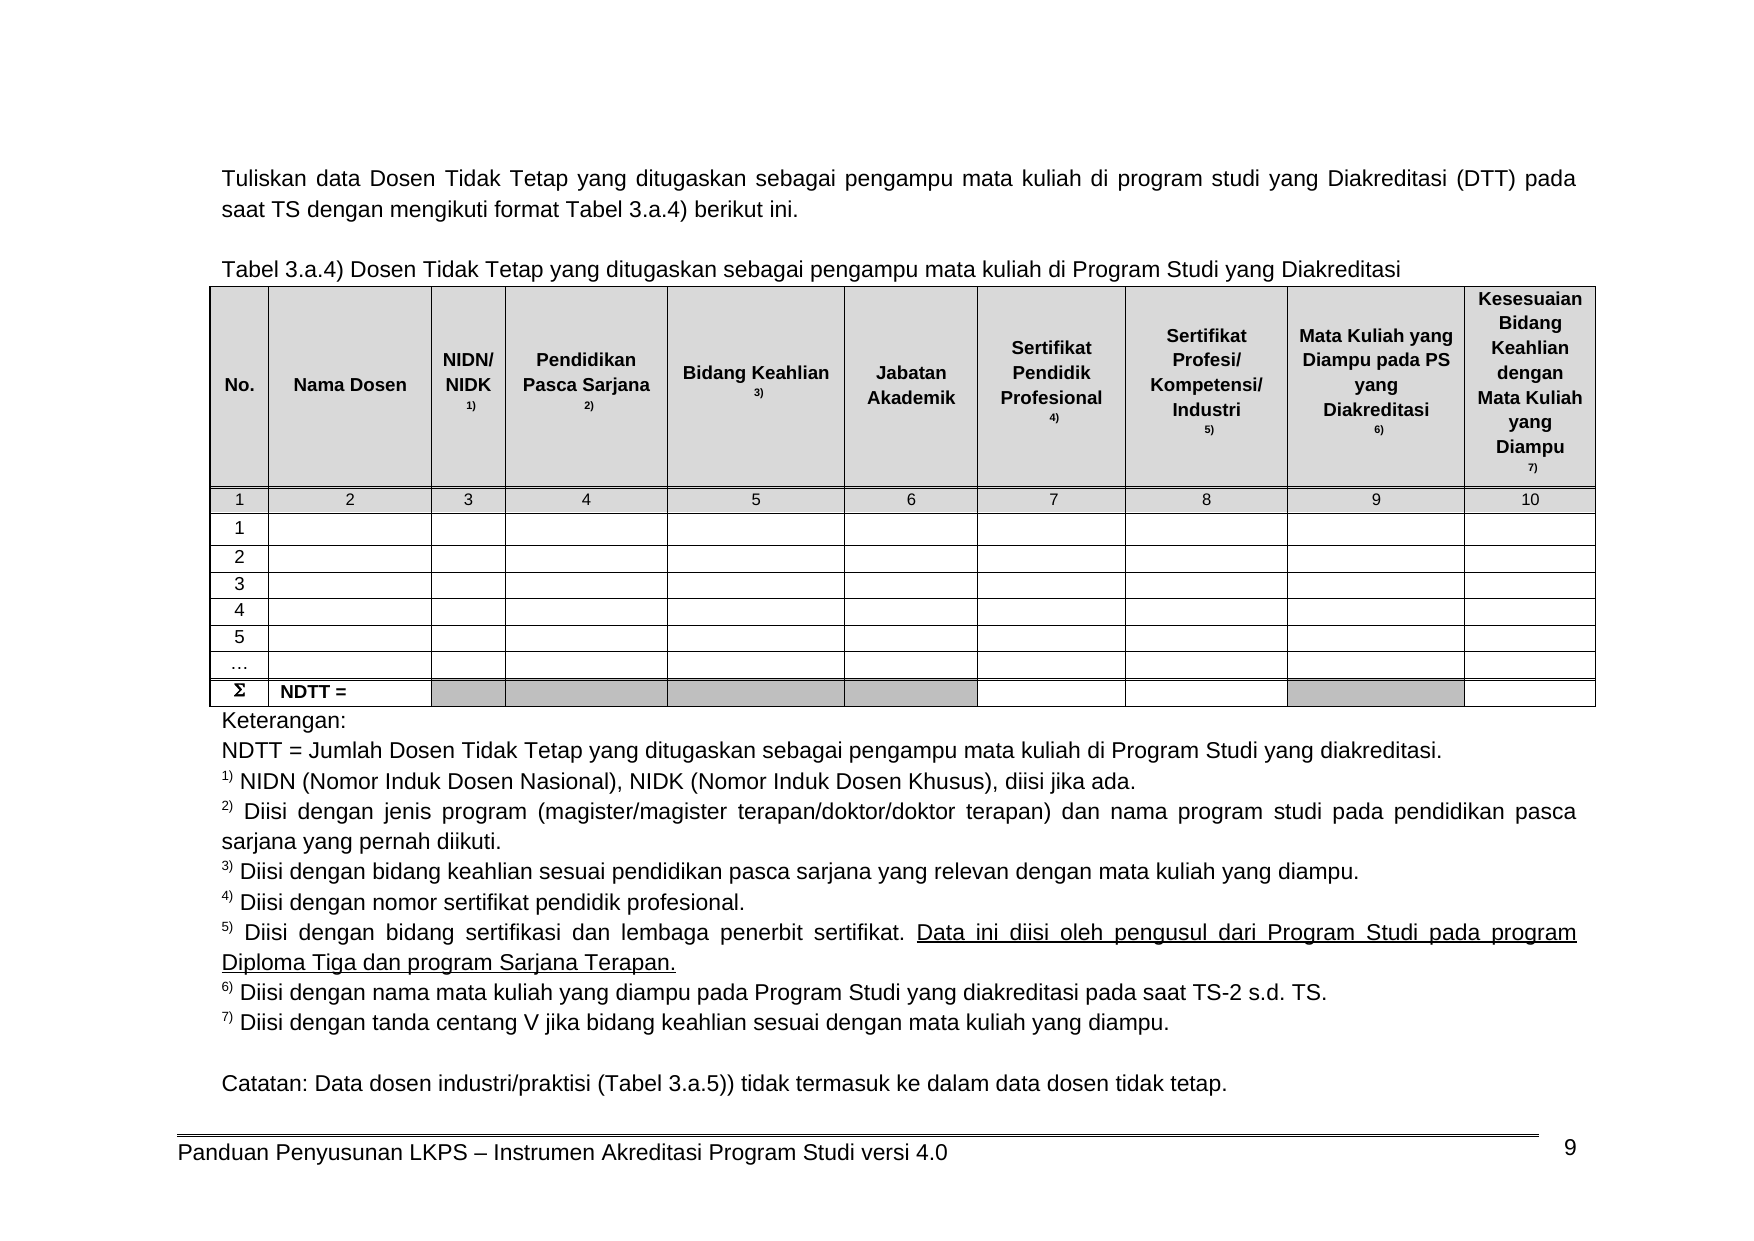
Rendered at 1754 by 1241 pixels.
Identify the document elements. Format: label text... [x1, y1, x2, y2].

table_cell [668, 546, 844, 572]
table_cell 3 [432, 489, 505, 512]
table_cell [1288, 652, 1464, 678]
table_cell [845, 514, 977, 545]
table_cell [845, 573, 977, 598]
text Catatan: Data dosen industri/praktisi (Tabel 3.a.5)) tidak termasuk ke dalam data dosen tidak tetap. [221, 1070, 1577, 1096]
table_cell [1465, 514, 1595, 545]
table_cell [1288, 626, 1464, 651]
table_header Sertifikat Profesi/ Kompetensi/ Industri 5) [1126, 287, 1287, 486]
text 3) Diisi dengan bidang keahlian sesuai pendidikan pasca sarjana yang relevan dengan mata kuliah yang diampu. [221, 858, 1577, 884]
table_cell 2 [269, 489, 431, 512]
table_header Mata Kuliah yang Diampu pada PS yang Diakreditasi 6) [1288, 287, 1464, 486]
table_cell [432, 626, 505, 651]
table_cell [978, 573, 1125, 598]
table_cell [1465, 652, 1595, 678]
table_cell [432, 599, 505, 625]
table_cell [269, 652, 431, 678]
table_cell 9 [1288, 489, 1464, 512]
table_cell 3 [211, 573, 268, 598]
table_cell [1126, 546, 1287, 572]
table_cell [269, 599, 431, 625]
table_cell [978, 626, 1125, 651]
table_cell [668, 514, 844, 545]
table_header NIDN/NIDK 1) [432, 287, 505, 486]
table_cell [978, 652, 1125, 678]
table_cell [978, 514, 1125, 545]
table_cell 4 [211, 599, 268, 625]
table_cell [506, 652, 667, 678]
table_cell 7 [978, 489, 1125, 512]
table_header Bidang Keahlian 3) [668, 287, 844, 486]
text 5) Diisi dengan bidang sertifikasi dan lembaga penerbit sertifikat. Data ini diisi oleh pengusul dari Program Studi pada program Diploma Tiga dan program Sarjana Terapan. [221, 919, 1577, 975]
table_cell 8 [1126, 489, 1287, 512]
table_cell [1465, 681, 1595, 706]
table_cell [668, 652, 844, 678]
table_cell [978, 681, 1125, 706]
table_cell [506, 546, 667, 572]
table_header Jabatan Akademik [845, 287, 977, 486]
table_header No. [211, 287, 268, 486]
table_cell [978, 546, 1125, 572]
table_cell [1126, 514, 1287, 545]
table_cell [1126, 599, 1287, 625]
table_cell 5 [211, 626, 268, 651]
table_cell [668, 573, 844, 598]
table_cell [1288, 573, 1464, 598]
table_cell 1 [211, 514, 268, 545]
table_cell [845, 652, 977, 678]
table_cell [1126, 652, 1287, 678]
text Tabel 3.a.4) Dosen Tidak Tetap yang ditugaskan sebagai pengampu mata kuliah di Program Studi yang Diakreditasi [221, 256, 1577, 282]
table_cell [506, 573, 667, 598]
table_cell [978, 599, 1125, 625]
table_cell NDTT = [269, 681, 431, 706]
table_cell [269, 573, 431, 598]
table_cell [432, 652, 505, 678]
table_cell [432, 681, 505, 706]
table_cell [269, 626, 431, 651]
table_header Nama Dosen [269, 287, 431, 486]
table_cell [506, 626, 667, 651]
table_cell 5 [668, 489, 844, 512]
table_cell [506, 681, 667, 706]
text 6) Diisi dengan nama mata kuliah yang diampu pada Program Studi yang diakreditasi pada saat TS-2 s.d. TS. [221, 979, 1577, 1005]
table_cell [269, 514, 431, 545]
table_cell [1126, 573, 1287, 598]
table_header Kesesuaian Bidang Keahlian dengan Mata Kuliah yang Diampu 7) [1465, 287, 1595, 486]
table_cell [1288, 599, 1464, 625]
text 2) Diisi dengan jenis program (magister/magister terapan/doktor/doktor terapan) dan nama program studi pada pendidikan pasca sarjana yang pernah diikuti. [221, 798, 1577, 854]
table_cell [1465, 599, 1595, 625]
table_cell 4 [506, 489, 667, 512]
table_cell 1 [211, 489, 268, 512]
text 4) Diisi dengan nomor sertifikat pendidik profesional. [221, 888, 1577, 915]
table_cell [432, 514, 505, 545]
table_cell [845, 599, 977, 625]
table_cell [1288, 514, 1464, 545]
table_cell 10 [1465, 489, 1595, 512]
table_cell [1126, 681, 1287, 706]
table_cell [432, 573, 505, 598]
table_cell [1288, 546, 1464, 572]
table_cell [845, 546, 977, 572]
table_cell [668, 626, 844, 651]
table_header Sertifikat Pendidik Profesional 4) [978, 287, 1125, 486]
table_cell [432, 546, 505, 572]
text Tuliskan data Dosen Tidak Tetap yang ditugaskan sebagai pengampu mata kuliah di program studi yang Diakreditasi (DTT) pada saat TS dengan mengikuti format Tabel 3.a.4) berikut ini. [221, 165, 1577, 222]
table_cell [506, 514, 667, 545]
table_cell … [211, 652, 268, 678]
table_cell [211, 681, 268, 706]
text NDTT = Jumlah Dosen Tidak Tetap yang ditugaskan sebagai pengampu mata kuliah di Program Studi yang diakreditasi. [221, 737, 1577, 764]
table_header Pendidikan Pasca Sarjana 2) [506, 287, 667, 486]
table_cell [668, 599, 844, 625]
table_cell [1465, 573, 1595, 598]
table_cell 6 [845, 489, 977, 512]
table_cell [1288, 681, 1464, 706]
table_cell [845, 681, 977, 706]
table_cell [1465, 626, 1595, 651]
text Keterangan: [221, 707, 1577, 733]
table_cell [1126, 626, 1287, 651]
text 1) NIDN (Nomor Induk Dosen Nasional), NIDK (Nomor Induk Dosen Khusus), diisi jika ada. [221, 768, 1577, 794]
table_cell [269, 546, 431, 572]
table_cell 2 [211, 546, 268, 572]
table_cell [668, 681, 844, 706]
table_cell [845, 626, 977, 651]
table_cell [506, 599, 667, 625]
table_cell [1465, 546, 1595, 572]
text 7) Diisi dengan tanda centang V jika bidang keahlian sesuai dengan mata kuliah yang diampu. [221, 1009, 1577, 1036]
